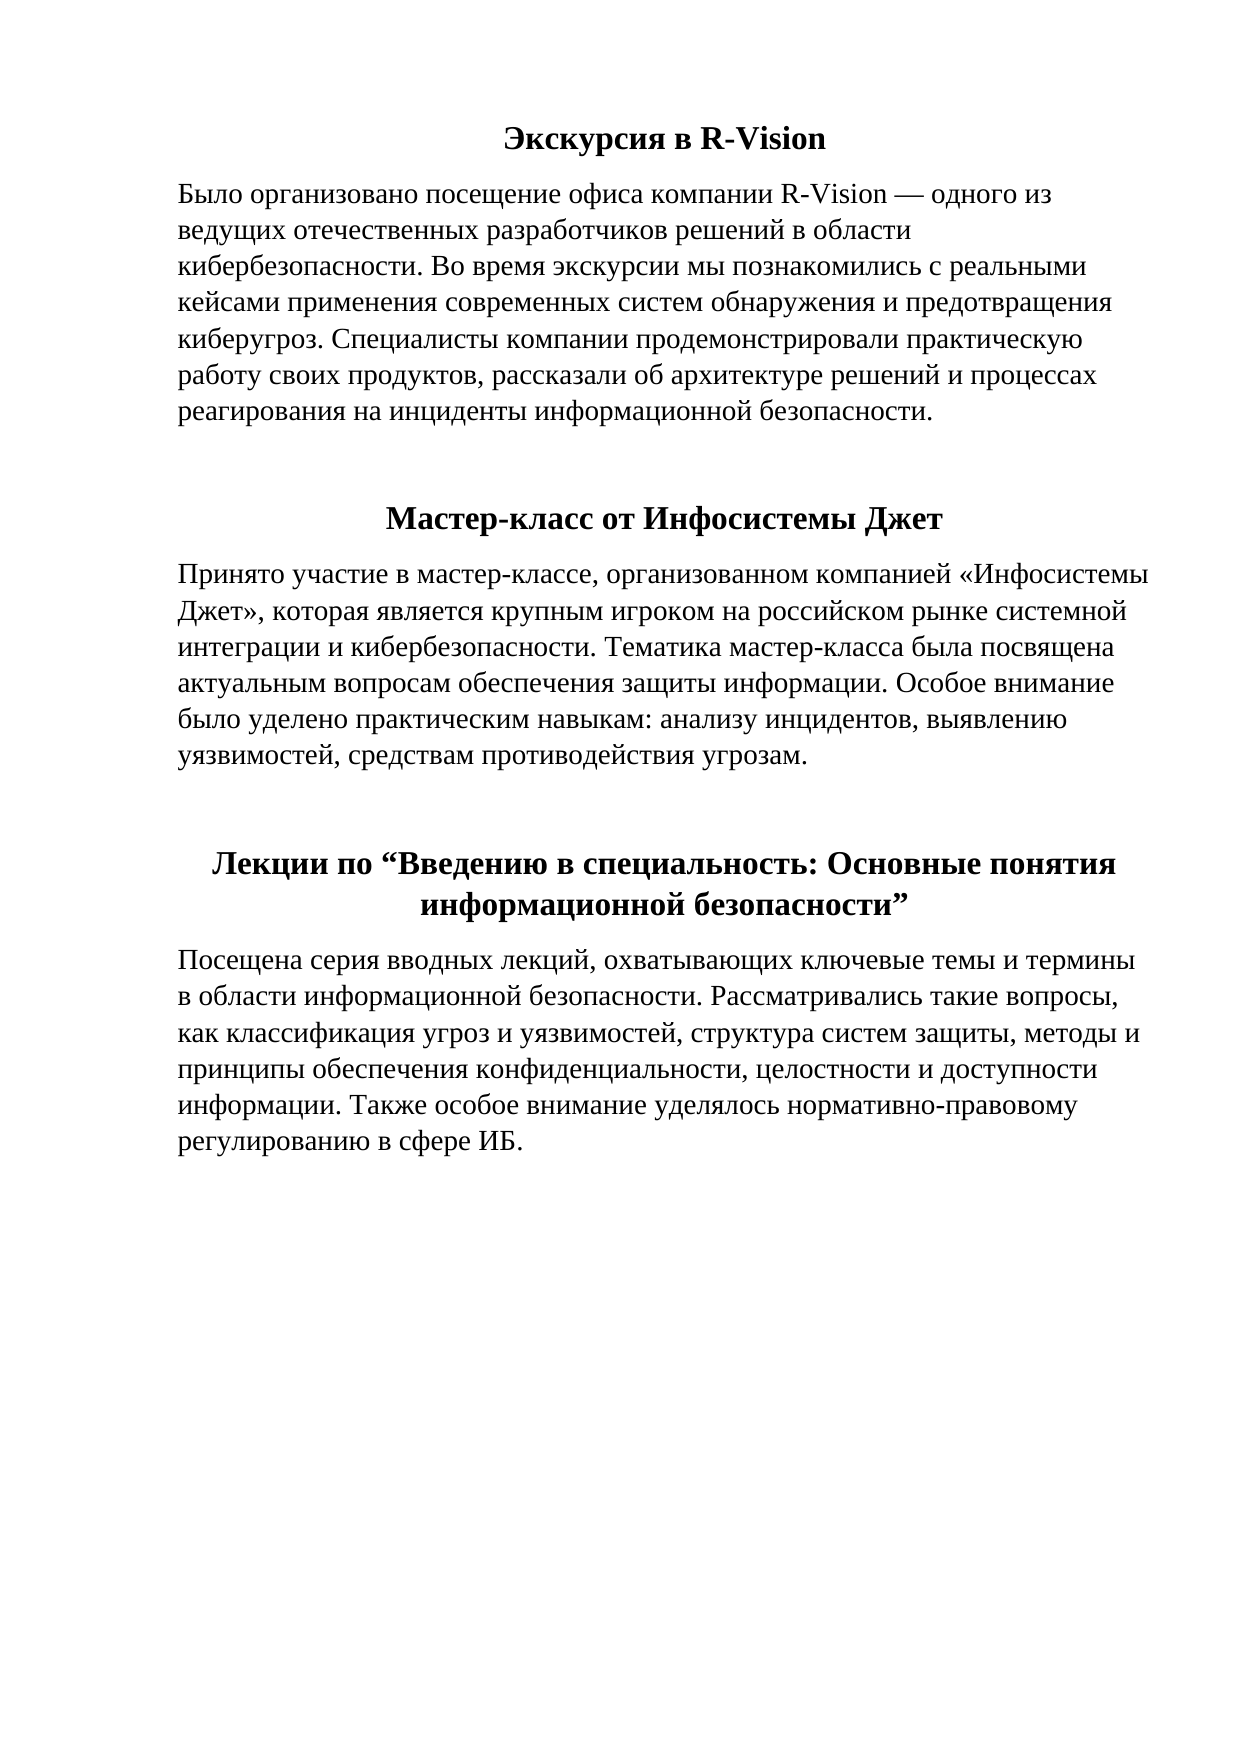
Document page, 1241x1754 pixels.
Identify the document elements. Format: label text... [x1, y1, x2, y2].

text Принято участие в мастер-классе, организованном компанией «Инфосистемы Джет», которая является крупным игроком на российском рынке системной интеграции и кибербезопасности. Тематика мастер-класса была посвящена актуальным вопросам обеспечения защиты информации. Особое внимание было уделено практическим навыкам: анализу инцидентов, выявлению уязвимостей, средствам противодействия угрозам. [177, 557, 1152, 771]
text Посещена серия вводных лекций, охватывающих ключевые темы и термины в области информационной безопасности. Рассматривались такие вопросы, как классификация угроз и уязвимостей, структура систем защиты, методы и принципы обеспечения конфиденциальности, целостности и доступности информации. Также особое внимание уделялось нормативно-правовому регулированию в сфере ИБ. [177, 942, 1152, 1157]
text Лекции по “Введению в специальность: Основные понятия информационной безопасности” [177, 843, 1152, 923]
text Экскурсия в R-Vision [177, 118, 1152, 156]
text Мастер-класс от Инфосистемы Джет [177, 499, 1152, 537]
text Было организовано посещение офиса компании R-Vision — одного из ведущих отечественных разработчиков решений в области кибербезопасности. Во время экскурсии мы познакомились с реальными кейсами применения современных систем обнаружения и предотвращения киберугроз. Специалисты компании продемонстрировали практическую работу своих продуктов, рассказали об архитектуре решений и процессах реагирования на инциденты информационной безопасности. [177, 176, 1152, 427]
